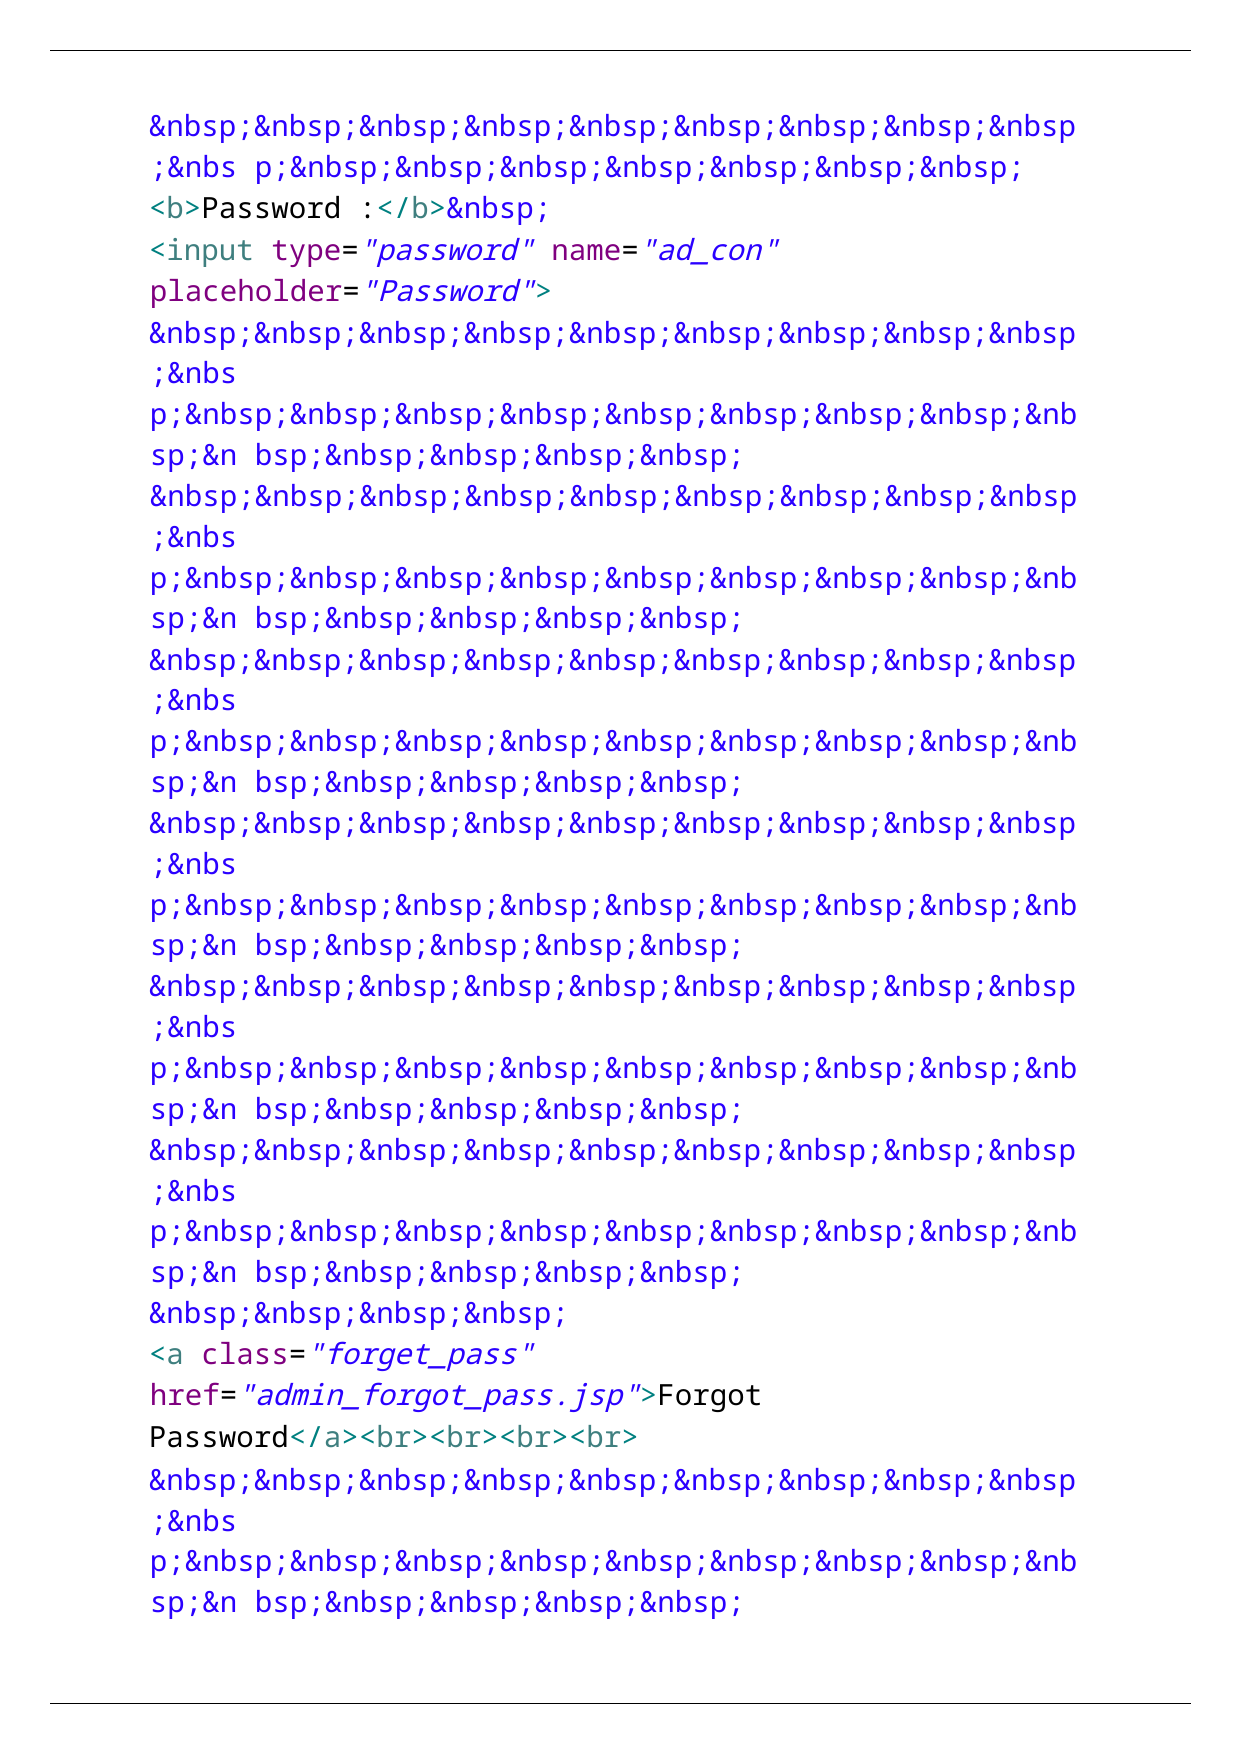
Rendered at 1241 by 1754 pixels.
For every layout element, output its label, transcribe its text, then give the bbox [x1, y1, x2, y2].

text &nbsp;&nbsp;&nbsp;&nbsp;&nbsp;&nbsp;&nbsp;&nbsp;&nbsp;&nbs p;&nbsp;&nbsp;&nbsp;&nbsp;&nbsp;&nbsp;&nbsp;&nbsp;&nbsp;&n bsp;&nbsp;&nbsp;&nbsp;&nbsp; &nbsp;&nbsp;&nbsp;&nbsp;&nbsp;&nbsp;&nbsp;&nbsp;&nbsp;&nbs p;&nbsp;&nbsp;&nbsp;&nbsp;&nbsp;&nbsp;&nbsp;&nbsp;&nbsp;&n bsp;&nbsp;&nbsp;&nbsp;&nbsp; [148, 312, 1080, 637]
text &nbsp;&nbsp;&nbsp;&nbsp;&nbsp;&nbsp;&nbsp;&nbsp;&nbsp;&nbs p;&nbsp;&nbsp;&nbsp;&nbsp;&nbsp;&nbsp;&nbsp; [148, 105, 1080, 186]
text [148, 1459, 1080, 1621]
text <input type="password" name="ad_con" placeholder="Password"> [148, 229, 1080, 310]
text &nbsp;&nbsp;&nbsp;&nbsp; [148, 1292, 1080, 1332]
text <b>Password :</b>&nbsp; [148, 187, 1080, 227]
text &nbsp;&nbsp;&nbsp;&nbsp;&nbsp;&nbsp;&nbsp;&nbsp;&nbsp;&nbs p;&nbsp;&nbsp;&nbsp;&nbsp;&nbsp;&nbsp;&nbsp;&nbsp;&nbsp;&n bsp;&nbsp;&nbsp;&nbsp;&nbsp; [148, 802, 1080, 964]
text &nbsp;&nbsp;&nbsp;&nbsp;&nbsp;&nbsp;&nbsp;&nbsp;&nbsp;&nbs p;&nbsp;&nbsp;&nbsp;&nbsp;&nbsp;&nbsp;&nbsp;&nbsp;&nbsp;&n bsp;&nbsp;&nbsp;&nbsp;&nbsp; [148, 1129, 1080, 1291]
text <a class="forget_pass" href="admin_forgot_pass.jsp">Forgot [148, 1333, 1080, 1414]
text Password</a><br><br><br><br> [148, 1416, 1080, 1456]
text &nbsp;&nbsp;&nbsp;&nbsp;&nbsp;&nbsp;&nbsp;&nbsp;&nbsp;&nbs p;&nbsp;&nbsp;&nbsp;&nbsp;&nbsp;&nbsp;&nbsp;&nbsp;&nbsp;&n bsp;&nbsp;&nbsp;&nbsp;&nbsp; [148, 966, 1080, 1128]
text &nbsp;&nbsp;&nbsp;&nbsp;&nbsp;&nbsp;&nbsp;&nbsp;&nbsp;&nbs p;&nbsp;&nbsp;&nbsp;&nbsp;&nbsp;&nbsp;&nbsp;&nbsp;&nbsp;&n bsp;&nbsp;&nbsp;&nbsp;&nbsp; [148, 639, 1080, 801]
